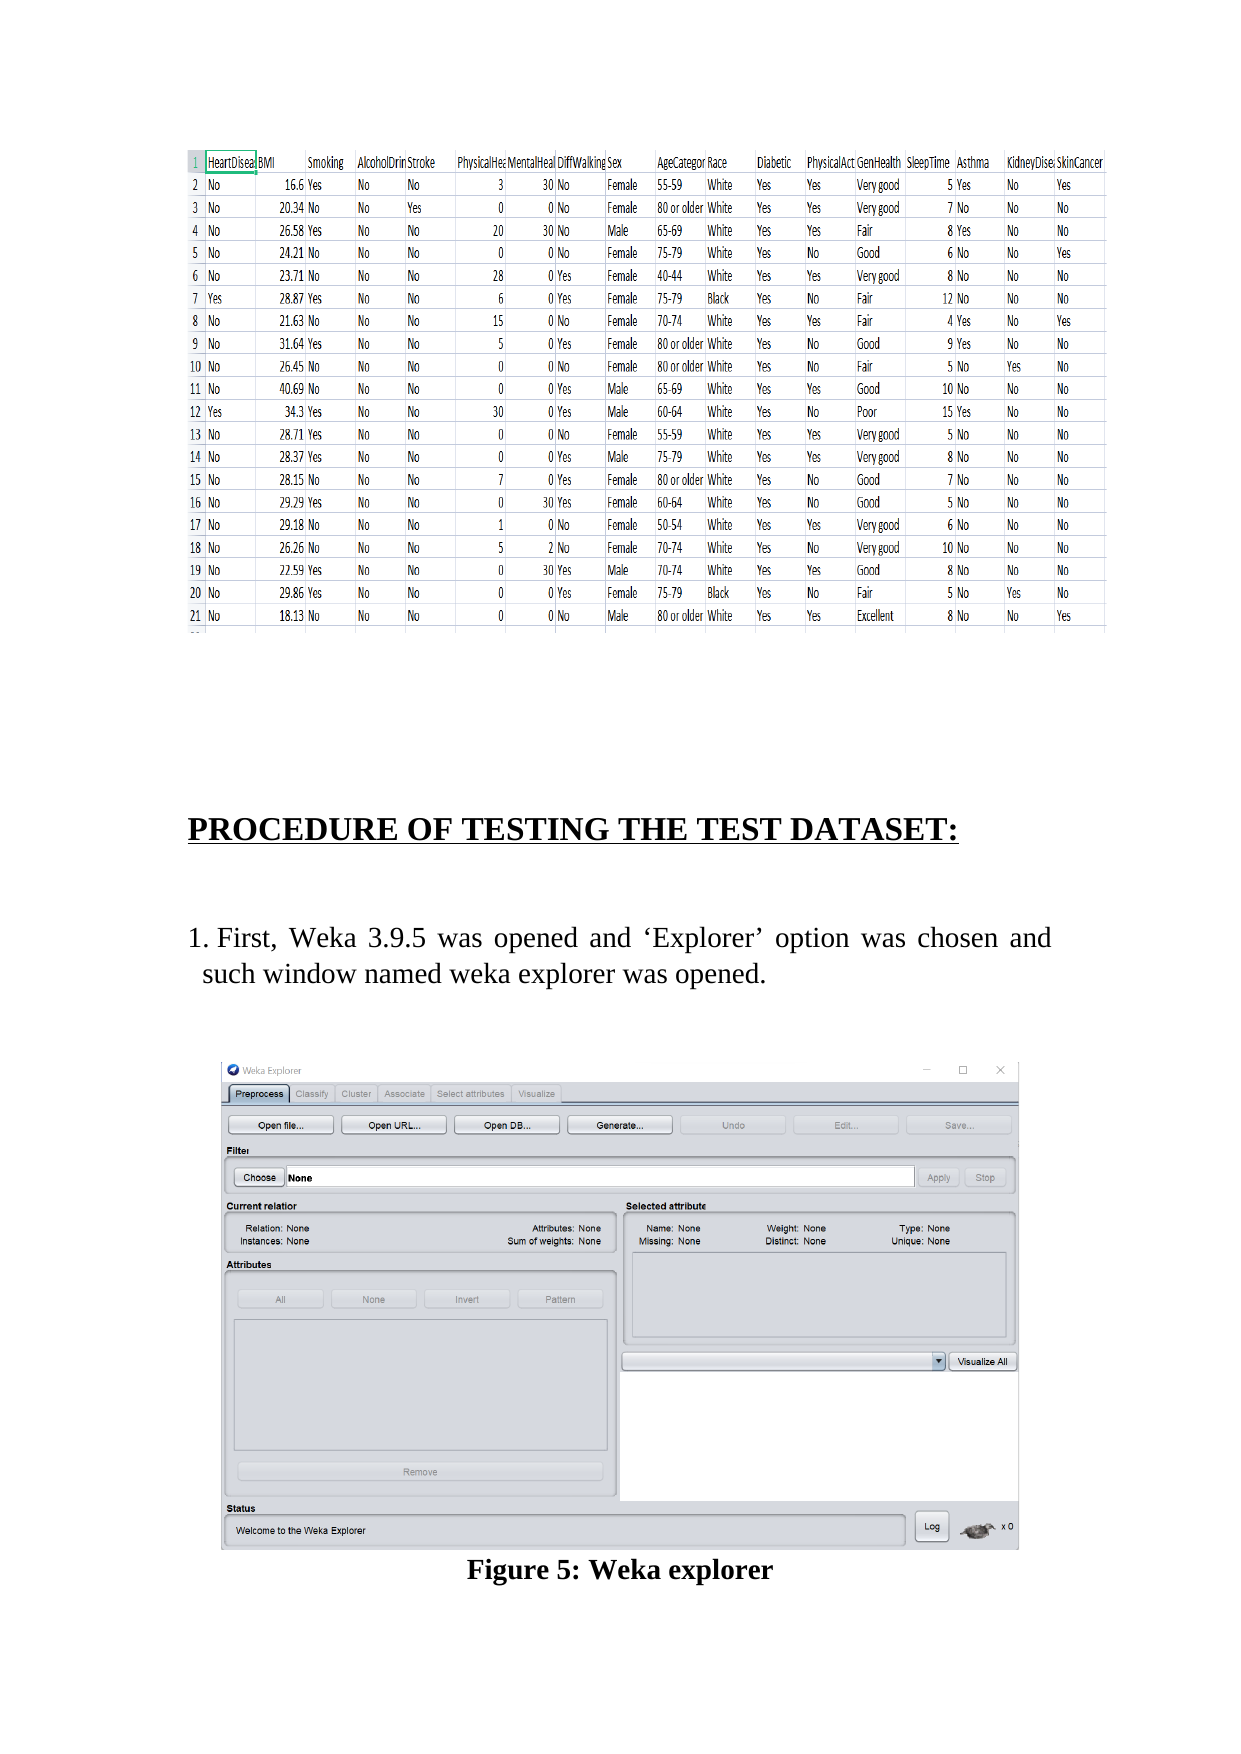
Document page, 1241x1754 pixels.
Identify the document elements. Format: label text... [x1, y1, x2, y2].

picture [187, 150, 1107, 633]
text PROCEDURE OF TESTING THE TEST DATASET: [187, 809, 1053, 848]
picture [221, 1062, 1020, 1550]
list First, Weka 3.9.5 was opened and ‘Explorer’ option was chosen and such window named weka explorer was opened. [187, 920, 1053, 990]
